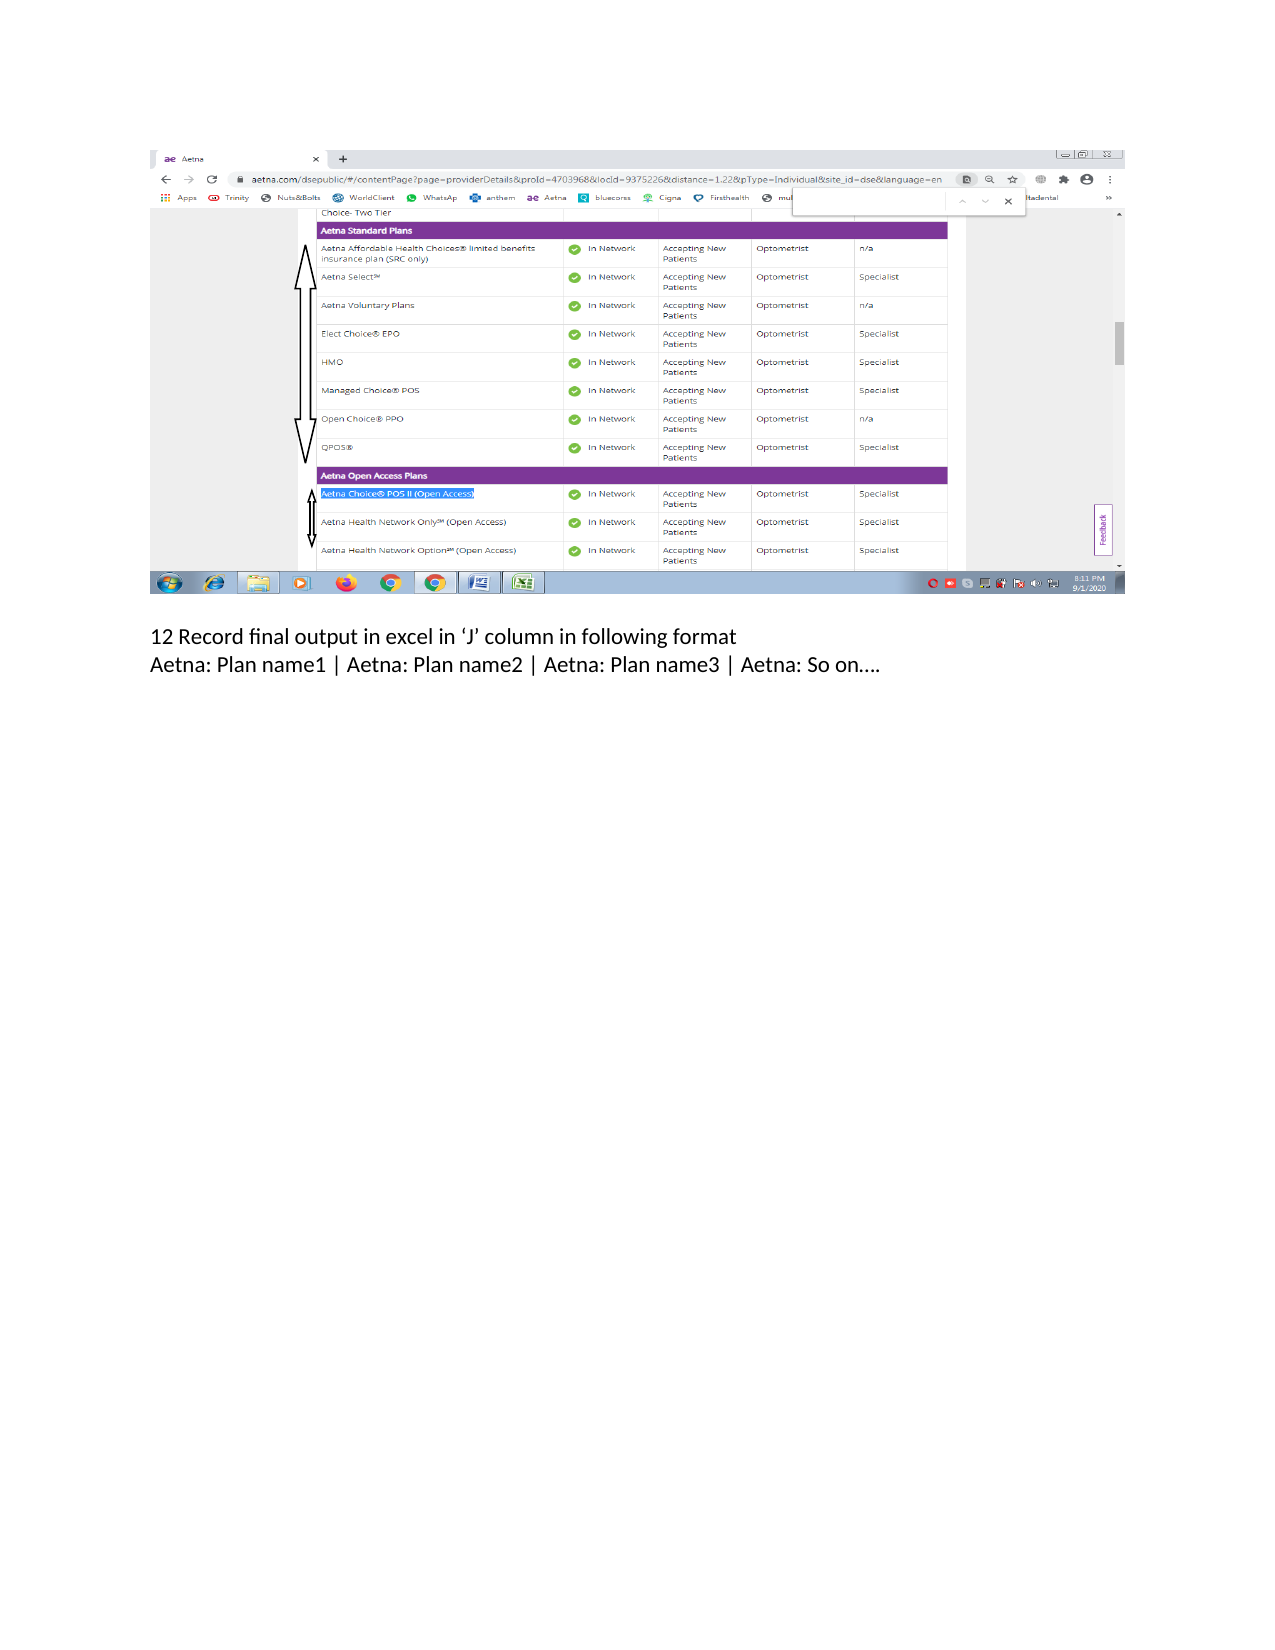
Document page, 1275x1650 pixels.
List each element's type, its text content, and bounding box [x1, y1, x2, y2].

text 12 Record final output in excel in ‘J’ column in following format [150, 622, 1125, 650]
picture [150, 150, 1125, 594]
text Aetna: Plan name1 | Aetna: Plan name2 | Aetna: Plan name3 | Aetna: So on…. [150, 650, 1125, 678]
